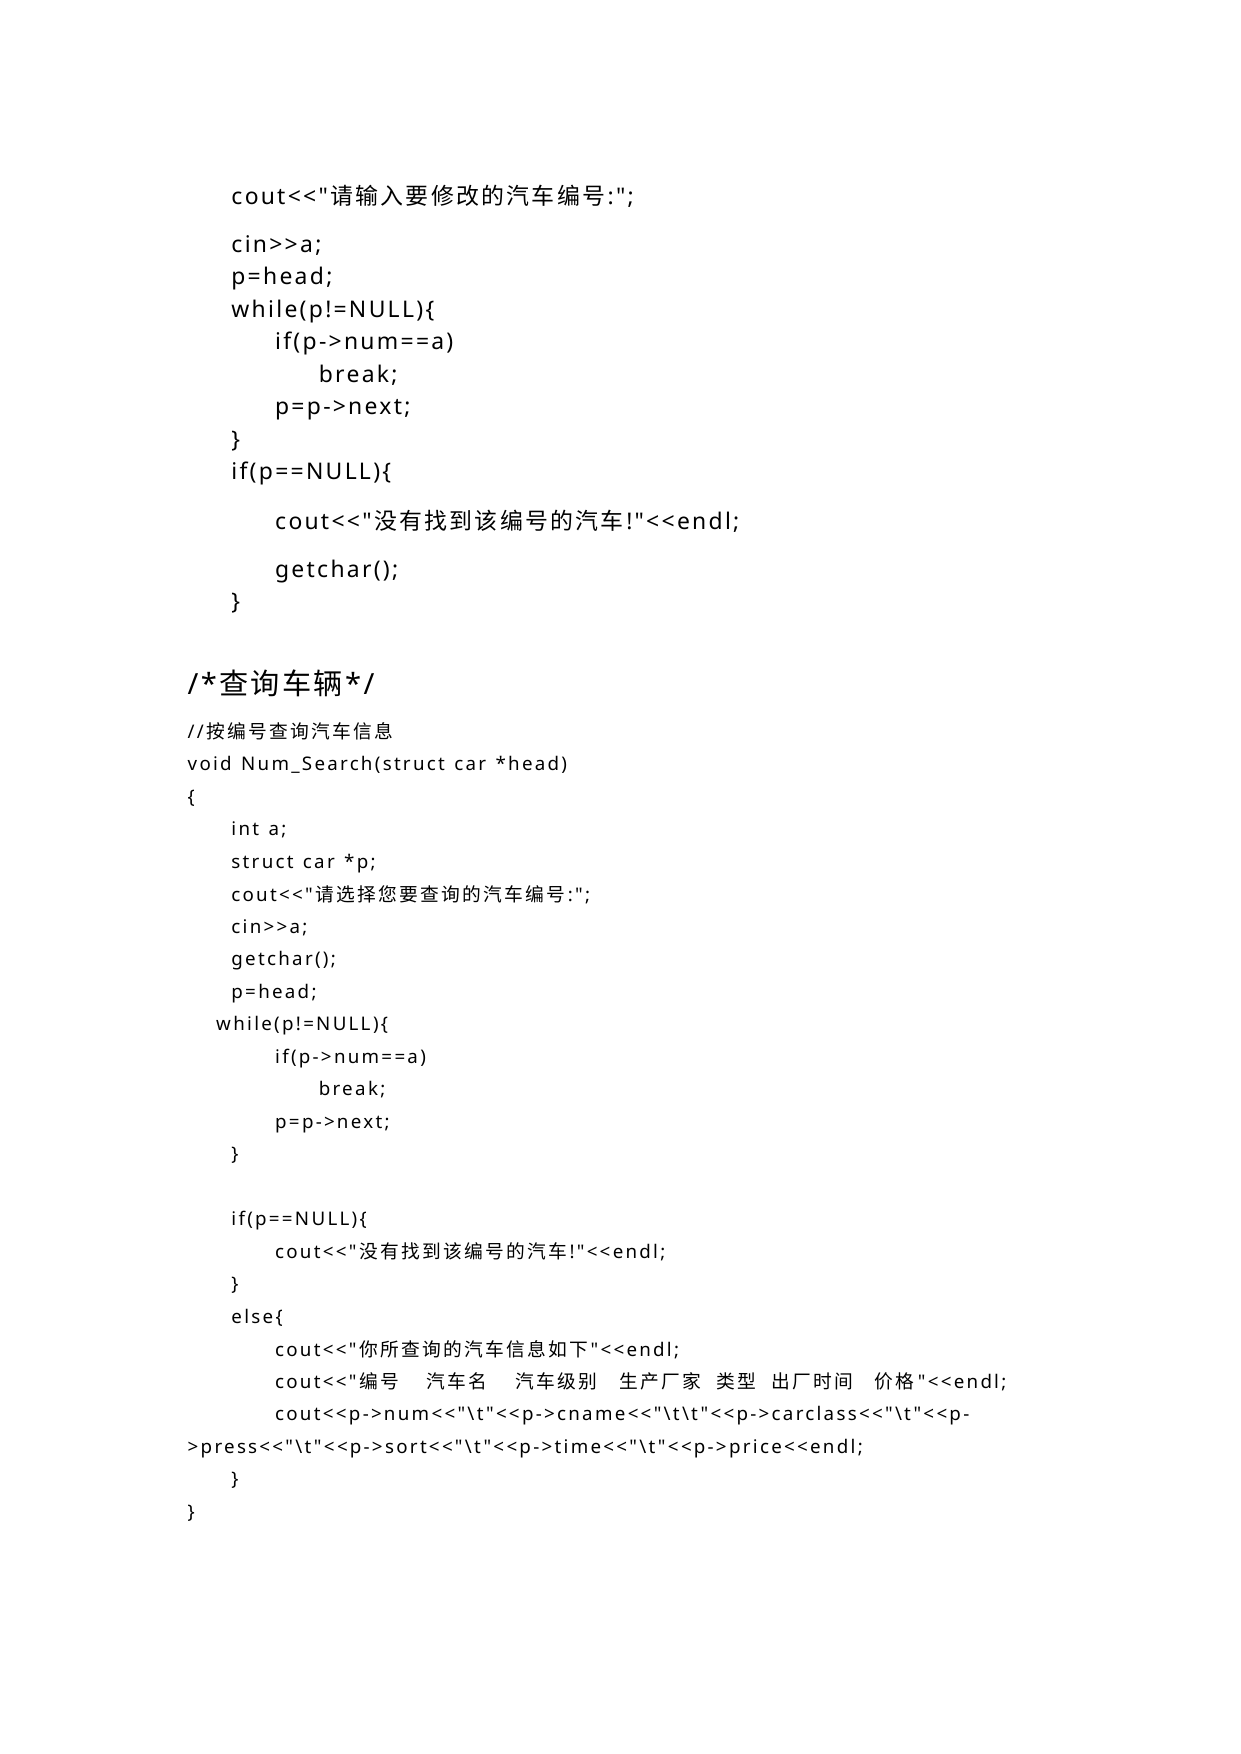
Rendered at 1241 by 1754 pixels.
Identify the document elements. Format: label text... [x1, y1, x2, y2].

text p=p->next; [187, 389, 1053, 422]
text cout<<"没有找到该编号的汽车!"<<endl; [187, 487, 1053, 552]
text cout<<p->num<<"\t"<<p->cname<<"\t\t"<<p->carclass<<"\t"<<p->press<<"\t"<<p->sort<<"\t"<<p->time<<"\t"<<p->price<<endl; [187, 1397, 1053, 1462]
text /*查询车辆*/ [187, 649, 1053, 714]
text //按编号查询汽车信息 [187, 714, 1053, 747]
text } [187, 1462, 1053, 1494]
text { [187, 779, 1053, 812]
text } [187, 422, 1053, 454]
text cout<<"请选择您要查询的汽车编号:"; [187, 877, 1053, 909]
text getchar(); [187, 942, 1053, 974]
text while(p!=NULL){ [187, 1007, 1053, 1039]
text cin>>a; [187, 227, 1053, 259]
text } [187, 584, 1053, 617]
text p=head; [187, 259, 1053, 292]
text struct car *p; [187, 844, 1053, 877]
text getchar(); [187, 552, 1053, 584]
text int a; [187, 812, 1053, 844]
text void Num_Search(struct car *head) [187, 747, 1053, 779]
text break; [187, 1072, 1053, 1104]
text } [187, 1494, 1053, 1527]
text if(p==NULL){ [187, 454, 1053, 487]
text p=head; [187, 974, 1053, 1007]
text cout<<"你所查询的汽车信息如下"<<endl; [187, 1332, 1053, 1364]
text if(p==NULL){ [187, 1202, 1053, 1234]
text } [187, 1267, 1053, 1299]
text cout<<"编号 汽车名 汽车级别 生产厂家 类型 出厂时间 价格"<<endl; [187, 1364, 1053, 1397]
text if(p->num==a) [187, 1039, 1053, 1072]
text else{ [187, 1299, 1053, 1332]
text p=p->next; [187, 1104, 1053, 1137]
text } [187, 1137, 1053, 1169]
text break; [187, 357, 1053, 389]
text while(p!=NULL){ [187, 292, 1053, 324]
text cin>>a; [187, 909, 1053, 942]
text if(p->num==a) [187, 324, 1053, 357]
text cout<<"没有找到该编号的汽车!"<<endl; [187, 1234, 1053, 1267]
text cout<<"请输入要修改的汽车编号:"; [187, 162, 1053, 227]
